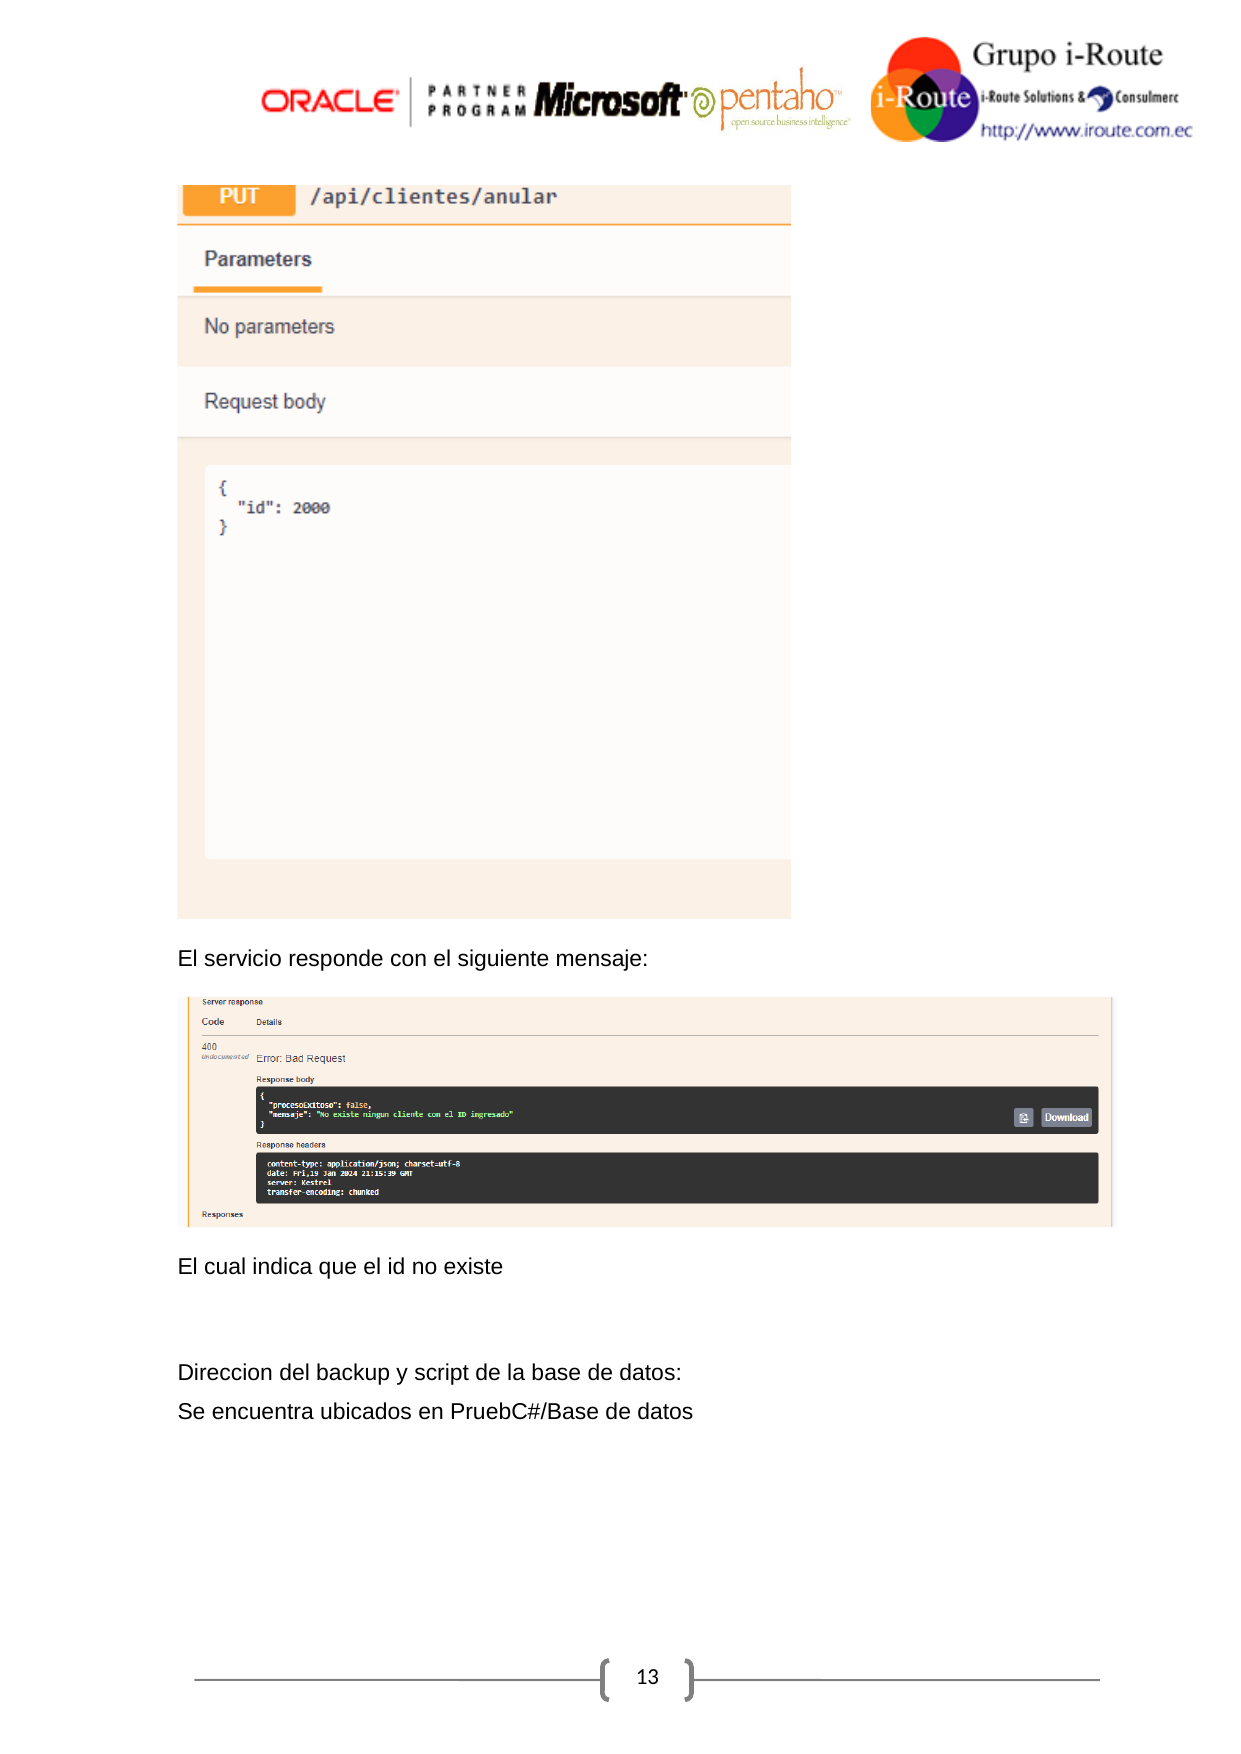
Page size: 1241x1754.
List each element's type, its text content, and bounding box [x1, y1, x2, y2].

text El servicio responde con el siguiente mensaje: [177, 945, 1117, 971]
picture [177, 185, 792, 919]
text El cual indica que el id no existe [177, 1253, 1117, 1279]
text Se encuentra ubicados en PruebC#/Base de datos [177, 1398, 1117, 1424]
picture [245, 65, 543, 136]
text Direccion del backup y script de la base de datos: [177, 1358, 1117, 1385]
picture [691, 65, 859, 138]
picture [870, 37, 1193, 142]
picture [177, 997, 1117, 1227]
